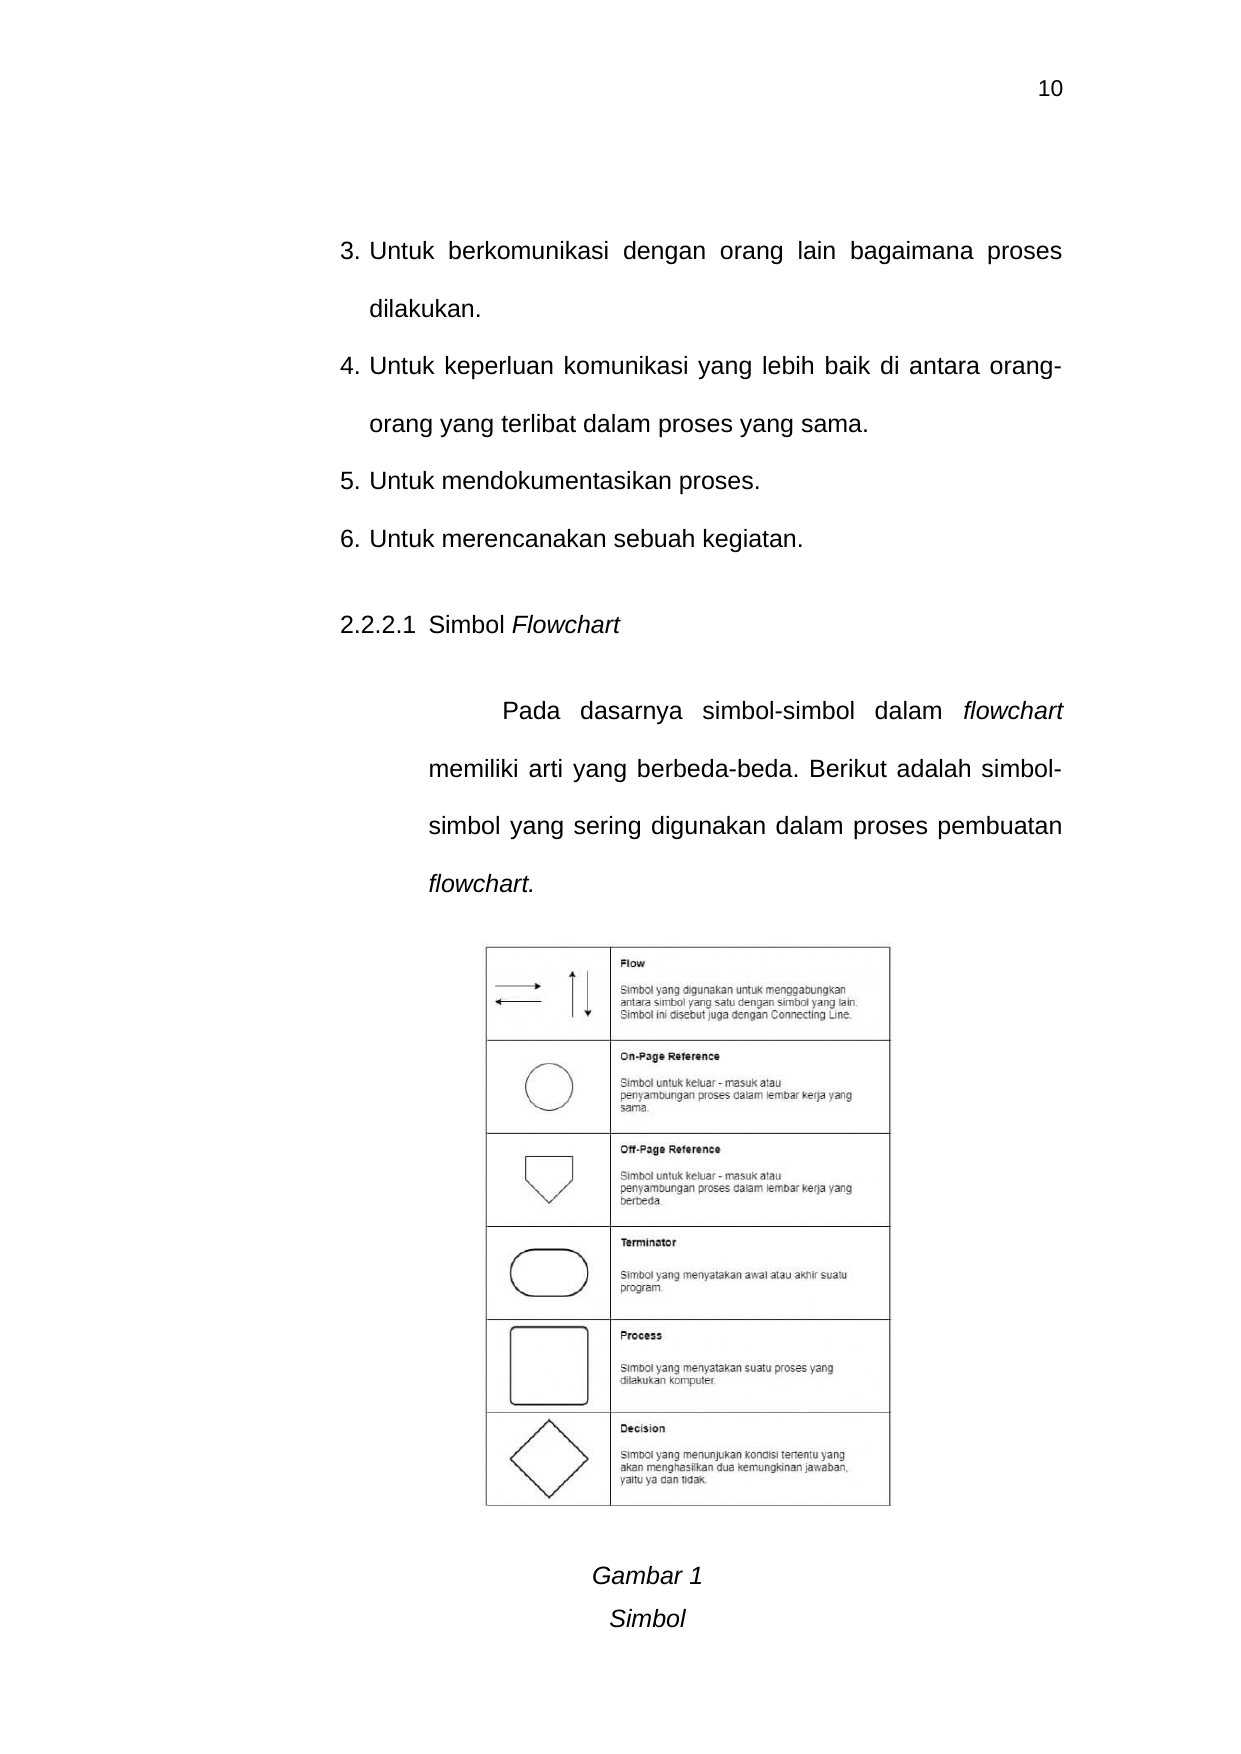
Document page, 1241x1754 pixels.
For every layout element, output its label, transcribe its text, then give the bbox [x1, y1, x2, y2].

list Untuk keperluan komunikasi yang lebih baik di antara orang-orang yang terlibat dalam proses yang sama. [340, 351, 1063, 437]
list Untuk mendokumentasikan proses. [340, 466, 1063, 495]
list Untuk merencanakan sebuah kegiatan. [340, 524, 1063, 552]
text Pada dasarnya simbol-simbol dalam flowchart memiliki arti yang berbeda-beda. Berikut adalah simbol-simbol yang sering digunakan dalam proses pembuatan flowchart. [428, 696, 1063, 897]
picture [481, 942, 894, 1510]
list Simbol Flowchart [340, 610, 1063, 639]
list Untuk berkomunikasi dengan orang lain bagaimana proses dilakukan. [340, 236, 1063, 322]
